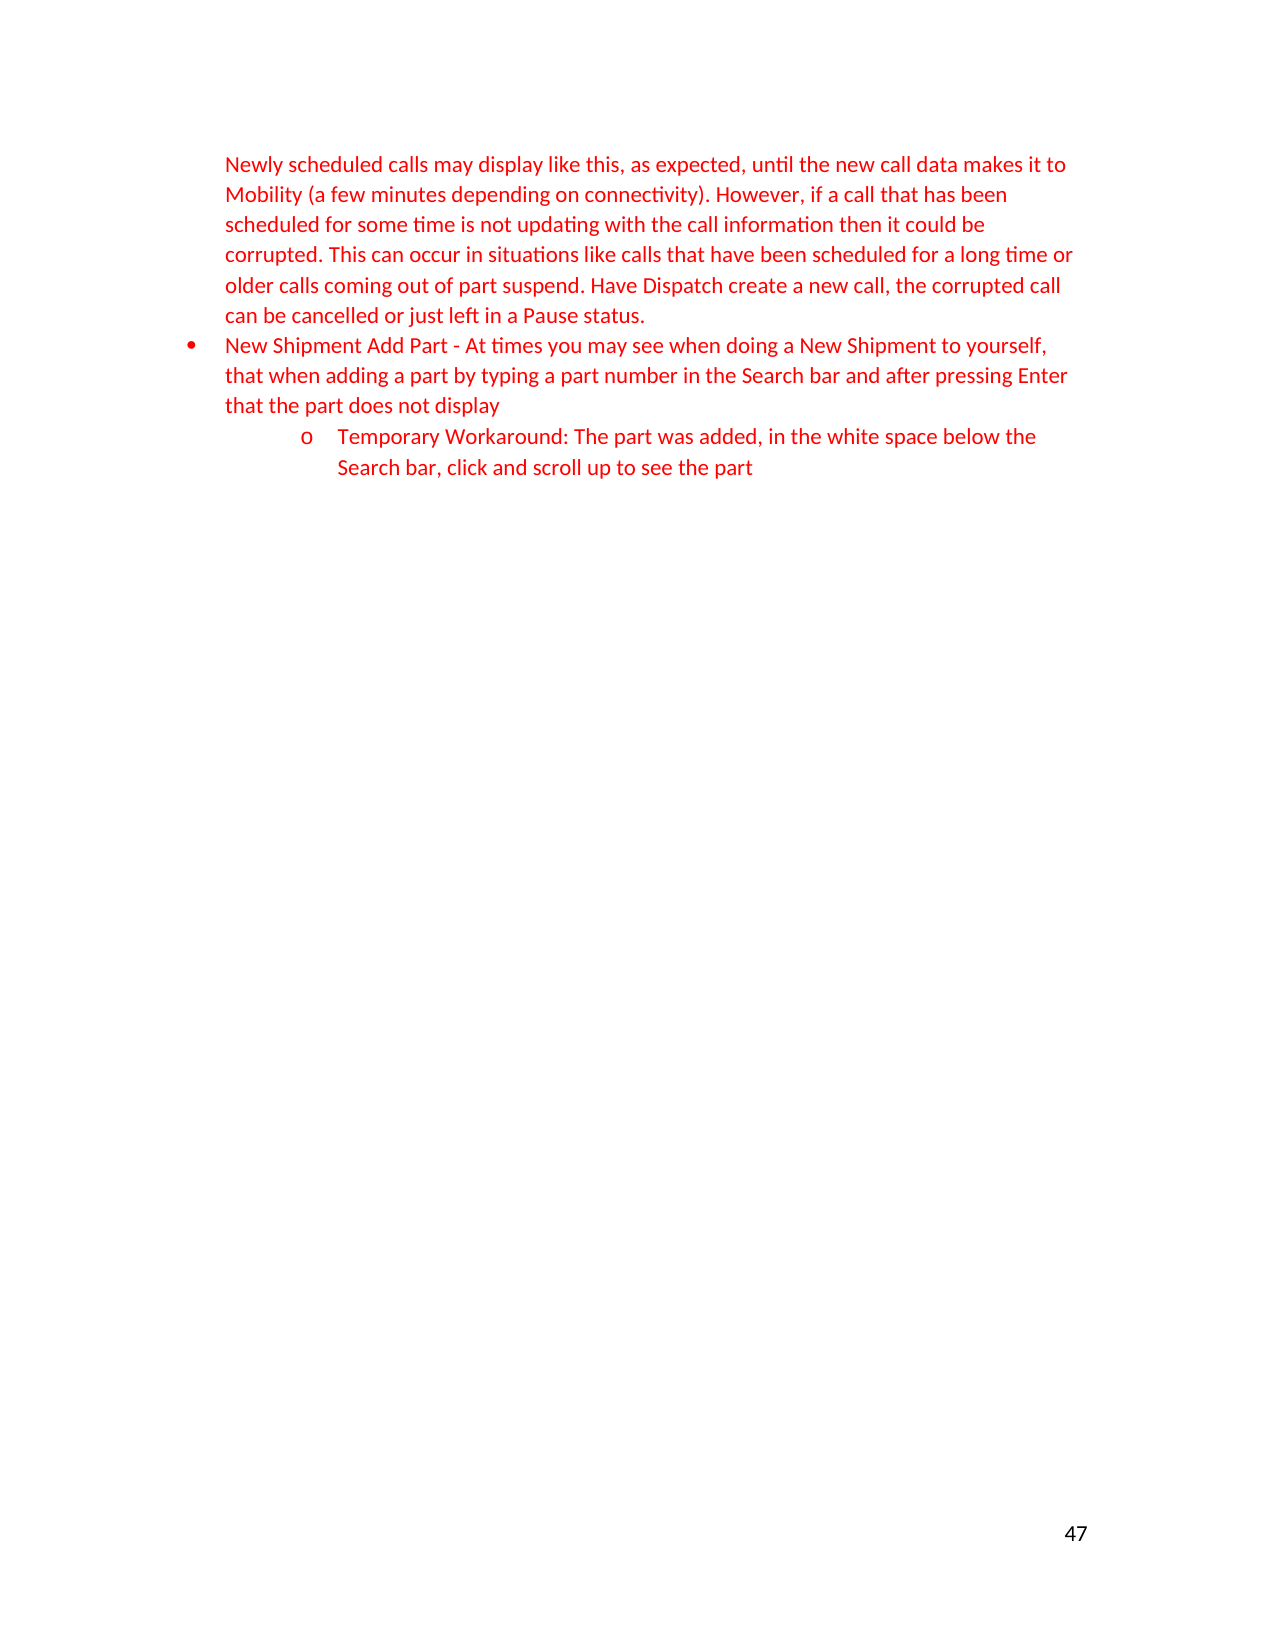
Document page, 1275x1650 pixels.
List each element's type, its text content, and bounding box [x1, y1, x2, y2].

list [187, 150, 1087, 329]
list New Shipment Add Part - At times you may see when doing a New Shipment to yourself, that when adding a part by typing a part number in the Search bar and after pressing Enter that the part does not display [187, 331, 1087, 420]
list Temporary Workaround: The part was added, in the white space below the Search bar, click and scroll up to see the part [300, 422, 1087, 481]
